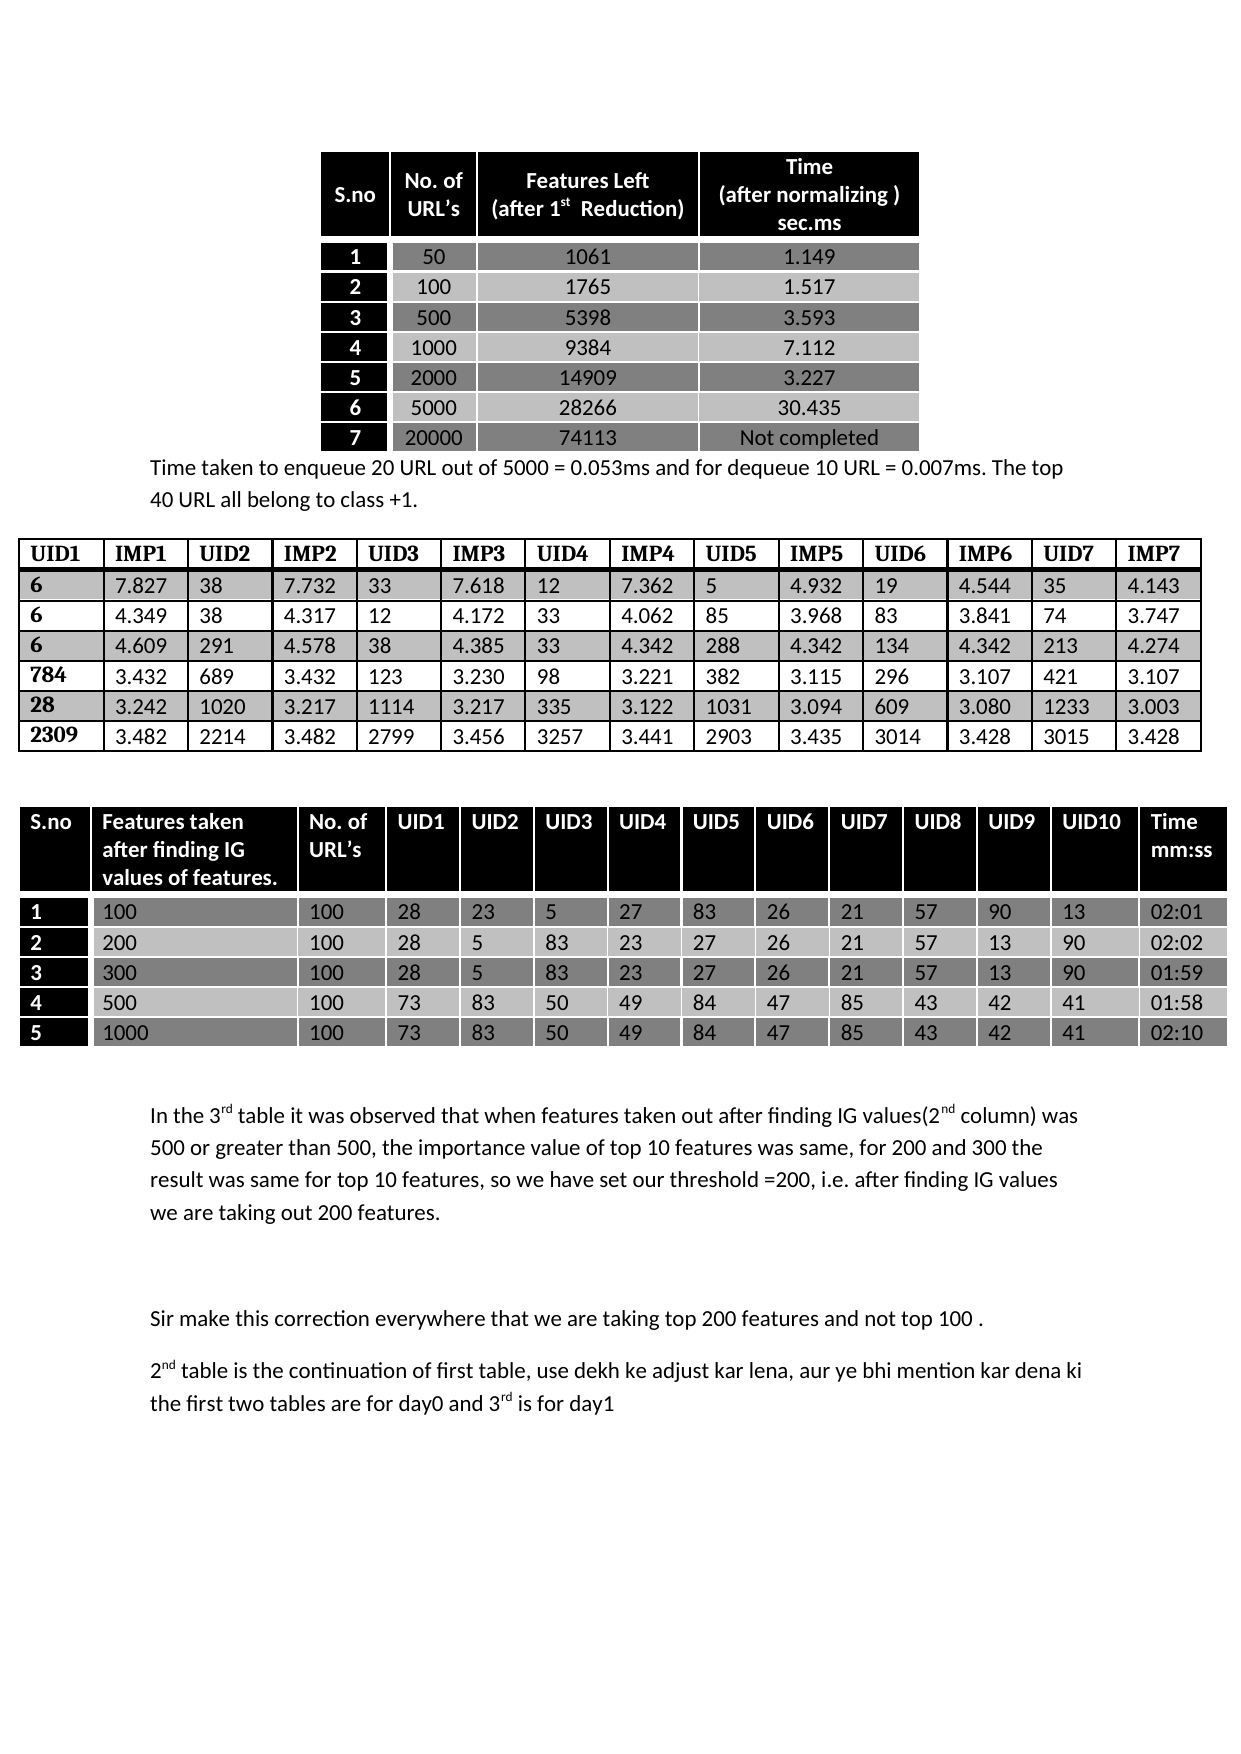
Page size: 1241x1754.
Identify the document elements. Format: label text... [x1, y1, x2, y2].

table_cell 500 [393, 303, 476, 331]
table_cell 33 [526, 632, 609, 660]
table_header IMP3 [442, 540, 524, 567]
table_cell 3.432 [105, 662, 187, 690]
table_cell 42 [978, 988, 1050, 1016]
table_cell 42 [978, 1018, 1050, 1046]
table_cell 213 [1033, 632, 1115, 660]
table_cell 3.435 [780, 722, 862, 750]
table_cell 83 [461, 1018, 533, 1046]
table_cell 3.968 [780, 602, 862, 629]
table_cell 2 [20, 928, 88, 956]
table_cell 57 [904, 928, 976, 956]
table_cell 49 [608, 988, 681, 1016]
table_header UID7 [1033, 540, 1115, 567]
table_cell 4.172 [442, 602, 524, 629]
table_header Time (after normalizing ) sec.ms [700, 152, 919, 236]
table_cell 100 [299, 898, 385, 926]
table_header UID10 [1052, 807, 1138, 891]
table_cell 13 [978, 958, 1050, 986]
table_cell 38 [358, 632, 440, 660]
table_cell 26 [756, 958, 828, 986]
table_header Features taken after finding IG values of features. [92, 807, 297, 891]
table_cell 7.362 [611, 572, 693, 599]
table_header UID7 [830, 807, 902, 891]
table_cell 200 [94, 928, 297, 956]
table_cell 100 [393, 273, 476, 301]
table_cell 28 [387, 958, 459, 986]
table_cell 83 [461, 988, 533, 1016]
table_cell 4.578 [274, 632, 356, 660]
table_cell 83 [535, 958, 607, 986]
table_cell 83 [535, 928, 607, 956]
table_cell 291 [189, 632, 271, 660]
table_cell 3.242 [105, 692, 187, 720]
table_cell 296 [864, 662, 946, 690]
table_cell 30.435 [699, 393, 919, 421]
table_cell 6 [20, 572, 103, 599]
table_cell 73 [387, 1018, 459, 1046]
table_cell 98 [526, 662, 609, 690]
table_header IMP6 [949, 540, 1031, 567]
table_header No. of URL’s [391, 152, 476, 236]
text Sir make this correction everywhere that we are taking top 200 features and not top 100 . [150, 1304, 1090, 1332]
table_header UID1 [20, 540, 103, 567]
table_cell 57 [904, 958, 976, 986]
table_cell 5 [461, 958, 533, 986]
table_cell 14909 [478, 363, 698, 391]
table_cell 5398 [478, 303, 698, 331]
table_cell 50 [535, 988, 607, 1016]
table_cell 21 [830, 898, 902, 926]
table_cell 4.544 [949, 572, 1031, 599]
table_cell 4.342 [611, 632, 693, 660]
table_cell 38 [189, 572, 271, 599]
table_cell 4.274 [1117, 632, 1200, 660]
table_cell 3 [321, 303, 387, 331]
table_cell 13 [1052, 898, 1138, 926]
table_cell 2799 [358, 722, 440, 750]
table_header IMP5 [780, 540, 862, 567]
table_cell 421 [1033, 662, 1115, 690]
table_cell 23 [461, 898, 533, 926]
table_cell 28 [387, 898, 459, 926]
table_cell 4.385 [442, 632, 524, 660]
table_cell 28 [387, 928, 459, 956]
table_cell 382 [695, 662, 778, 690]
table_cell 3.221 [611, 662, 693, 690]
table_cell 9384 [478, 333, 698, 361]
table_cell 3.593 [700, 303, 919, 331]
table_cell 7 [321, 423, 387, 451]
table_cell 100 [298, 988, 385, 1016]
table_cell 50 [535, 1018, 607, 1046]
table_cell 28 [20, 692, 103, 720]
table_cell 13 [978, 928, 1050, 956]
table_cell 3.227 [700, 363, 919, 391]
table_cell 3.217 [274, 692, 356, 720]
table_cell 4.317 [274, 602, 356, 629]
table_cell 7.827 [105, 572, 187, 599]
table_cell 26 [756, 898, 828, 926]
table_cell 2214 [189, 722, 271, 750]
table_cell 3.230 [442, 662, 524, 690]
table_header UID6 [864, 540, 946, 567]
table_cell 27 [609, 898, 680, 926]
table_cell 01:58 [1140, 988, 1227, 1016]
table_header S.no [20, 807, 90, 891]
table_cell 83 [864, 602, 946, 629]
table_cell 85 [695, 602, 778, 629]
table_cell 3257 [526, 722, 609, 750]
table_header S.no [321, 152, 389, 236]
table_cell 3.482 [274, 722, 356, 750]
table_cell 1765 [478, 273, 698, 301]
table_cell 1114 [358, 692, 440, 720]
table_cell 609 [864, 692, 946, 720]
table_cell 74 [1033, 602, 1115, 629]
table_cell 7.732 [274, 572, 356, 599]
table_cell 73 [387, 988, 459, 1016]
table_cell 21 [830, 958, 902, 986]
table_cell 84 [682, 988, 755, 1016]
table_cell 1 [20, 898, 88, 926]
table_cell 5 [461, 928, 533, 956]
table_cell 27 [683, 958, 754, 986]
table_cell 84 [683, 1018, 754, 1046]
table_cell 3.747 [1117, 602, 1200, 629]
table_cell 12 [358, 602, 440, 629]
table_cell 5 [535, 898, 607, 926]
table_cell 2000 [393, 363, 476, 391]
table_header UID8 [904, 807, 976, 891]
table_cell 1020 [189, 692, 271, 720]
table_cell 6 [20, 632, 103, 660]
table_cell 784 [20, 662, 103, 690]
table_cell 3.003 [1117, 692, 1200, 720]
table_cell 100 [299, 958, 385, 986]
table_cell 3.122 [611, 692, 693, 720]
table_cell 3.217 [442, 692, 524, 720]
table_cell 1000 [393, 333, 476, 361]
table_header IMP2 [274, 540, 356, 567]
table_cell 4.062 [611, 602, 693, 629]
table_cell 41 [1052, 988, 1139, 1016]
table_cell 335 [526, 692, 609, 720]
table_cell 3.428 [949, 722, 1031, 750]
table_cell 20000 [393, 423, 476, 451]
table_cell 85 [830, 988, 902, 1016]
table_cell 1.149 [700, 243, 919, 270]
text In the 3rd table it was observed that when features taken out after finding IG values(2nd column) was 500 or greater than 500, the importance value of top 10 features was same, for 200 and 300 the result was same for top 10 features, so we have set our threshold =200, i.e. after finding IG values we are taking out 200 features. [150, 1101, 1090, 1226]
table_cell 689 [189, 662, 271, 690]
table_cell 3.432 [274, 662, 356, 690]
table_cell 100 [299, 1018, 385, 1046]
table_cell 38 [189, 602, 271, 629]
table_cell 1 [321, 243, 387, 270]
table_header IMP7 [1117, 540, 1200, 567]
table_cell 4.342 [780, 632, 862, 660]
table_cell 47 [756, 988, 829, 1016]
table_cell 26 [756, 928, 829, 956]
table_header IMP4 [611, 540, 693, 567]
table_cell 1233 [1033, 692, 1115, 720]
table_cell 3.094 [780, 692, 862, 720]
table_cell 6 [321, 393, 387, 421]
table_cell 83 [683, 898, 754, 926]
table_cell 123 [358, 662, 440, 690]
table_cell 7.618 [442, 572, 524, 599]
table_cell 4.349 [105, 602, 187, 629]
table_cell 100 [94, 898, 297, 926]
table_cell 3.080 [949, 692, 1031, 720]
table_cell 288 [695, 632, 778, 660]
table_cell 43 [904, 1018, 976, 1046]
table_cell 3.841 [949, 602, 1031, 629]
table_cell 02:02 [1140, 928, 1227, 956]
table_header IMP1 [105, 540, 187, 567]
table_cell 3.428 [1117, 722, 1200, 750]
table_header UID4 [526, 540, 609, 567]
table_cell 23 [608, 928, 681, 956]
table_cell 21 [830, 928, 902, 956]
table_header UID5 [683, 807, 754, 891]
table_cell 4 [321, 333, 387, 361]
table_cell 12 [526, 572, 609, 599]
table_cell 6 [20, 602, 103, 629]
table_cell 5 [695, 572, 778, 599]
table_cell 5 [321, 363, 387, 391]
table_cell 3.482 [105, 722, 187, 750]
table_cell 4.143 [1117, 572, 1200, 599]
table_cell 33 [358, 572, 440, 599]
table_cell 23 [609, 958, 680, 986]
table_cell 3.107 [949, 662, 1031, 690]
table_cell 41 [1052, 1018, 1138, 1046]
table_cell 47 [756, 1018, 828, 1046]
table_cell 27 [682, 928, 755, 956]
table_cell 4.609 [105, 632, 187, 660]
table_cell 300 [94, 958, 297, 986]
table_cell 33 [526, 602, 609, 629]
table_cell 3015 [1033, 722, 1115, 750]
table_header UID6 [756, 807, 828, 891]
table_cell 90 [978, 898, 1050, 926]
table_cell 3 [20, 958, 88, 986]
table_header Time mm:ss [1140, 807, 1227, 891]
table_cell 02:10 [1140, 1018, 1227, 1046]
table_cell 19 [864, 572, 946, 599]
table_cell 90 [1052, 958, 1138, 986]
table_header No. of URL’s [299, 807, 385, 891]
table_cell 5 [20, 1018, 88, 1046]
table_cell 5000 [393, 393, 476, 421]
table_cell 74113 [478, 423, 698, 451]
table_header UID3 [535, 807, 607, 891]
table_header UID4 [609, 807, 680, 891]
table_cell 4.932 [780, 572, 862, 599]
text Time taken to enqueue 20 URL out of 5000 = 0.053ms and for dequeue 10 URL = 0.007ms. The top 40 URL all belong to class +1. [150, 453, 1090, 513]
table_cell 1.517 [699, 273, 919, 301]
table_cell 134 [864, 632, 946, 660]
table_header UID2 [461, 807, 533, 891]
table_cell 90 [1052, 928, 1139, 956]
table_cell 3.107 [1117, 662, 1200, 690]
table_header UID1 [387, 807, 459, 891]
table_cell 1000 [94, 1018, 297, 1046]
table_cell 85 [830, 1018, 902, 1046]
table_cell 1061 [478, 243, 698, 270]
table_cell 4.342 [949, 632, 1031, 660]
table_header Features Left (after 1st Reduction) [478, 152, 698, 236]
table_cell 2309 [20, 722, 103, 750]
table_cell 3014 [864, 722, 946, 750]
table_cell 1031 [695, 692, 778, 720]
table_cell 57 [904, 898, 976, 926]
table_cell 35 [1033, 572, 1115, 599]
table_cell 4 [20, 988, 88, 1016]
table_cell 49 [609, 1018, 680, 1046]
table_header UID9 [978, 807, 1050, 891]
table_header UID2 [189, 540, 271, 567]
table_cell 3.115 [780, 662, 862, 690]
table_header UID5 [695, 540, 778, 567]
table_cell 3.456 [442, 722, 524, 750]
table_cell 2 [321, 273, 387, 301]
table_cell 43 [904, 988, 976, 1016]
table_cell 02:01 [1140, 898, 1227, 926]
table_cell 01:59 [1140, 958, 1227, 986]
table_cell 500 [94, 988, 297, 1016]
table_cell 3.441 [611, 722, 693, 750]
table_cell 7.112 [699, 333, 919, 361]
table_header UID3 [358, 540, 440, 567]
table_cell 2903 [695, 722, 778, 750]
table_cell 28266 [478, 393, 698, 421]
text 2nd table is the continuation of first table, use dekh ke adjust kar lena, aur ye bhi mention kar dena ki the first two tables are for day0 and 3rd is for day1 [150, 1357, 1090, 1417]
table_cell 100 [298, 928, 385, 956]
table_cell 50 [393, 243, 476, 270]
table_cell Not completed [700, 423, 919, 451]
